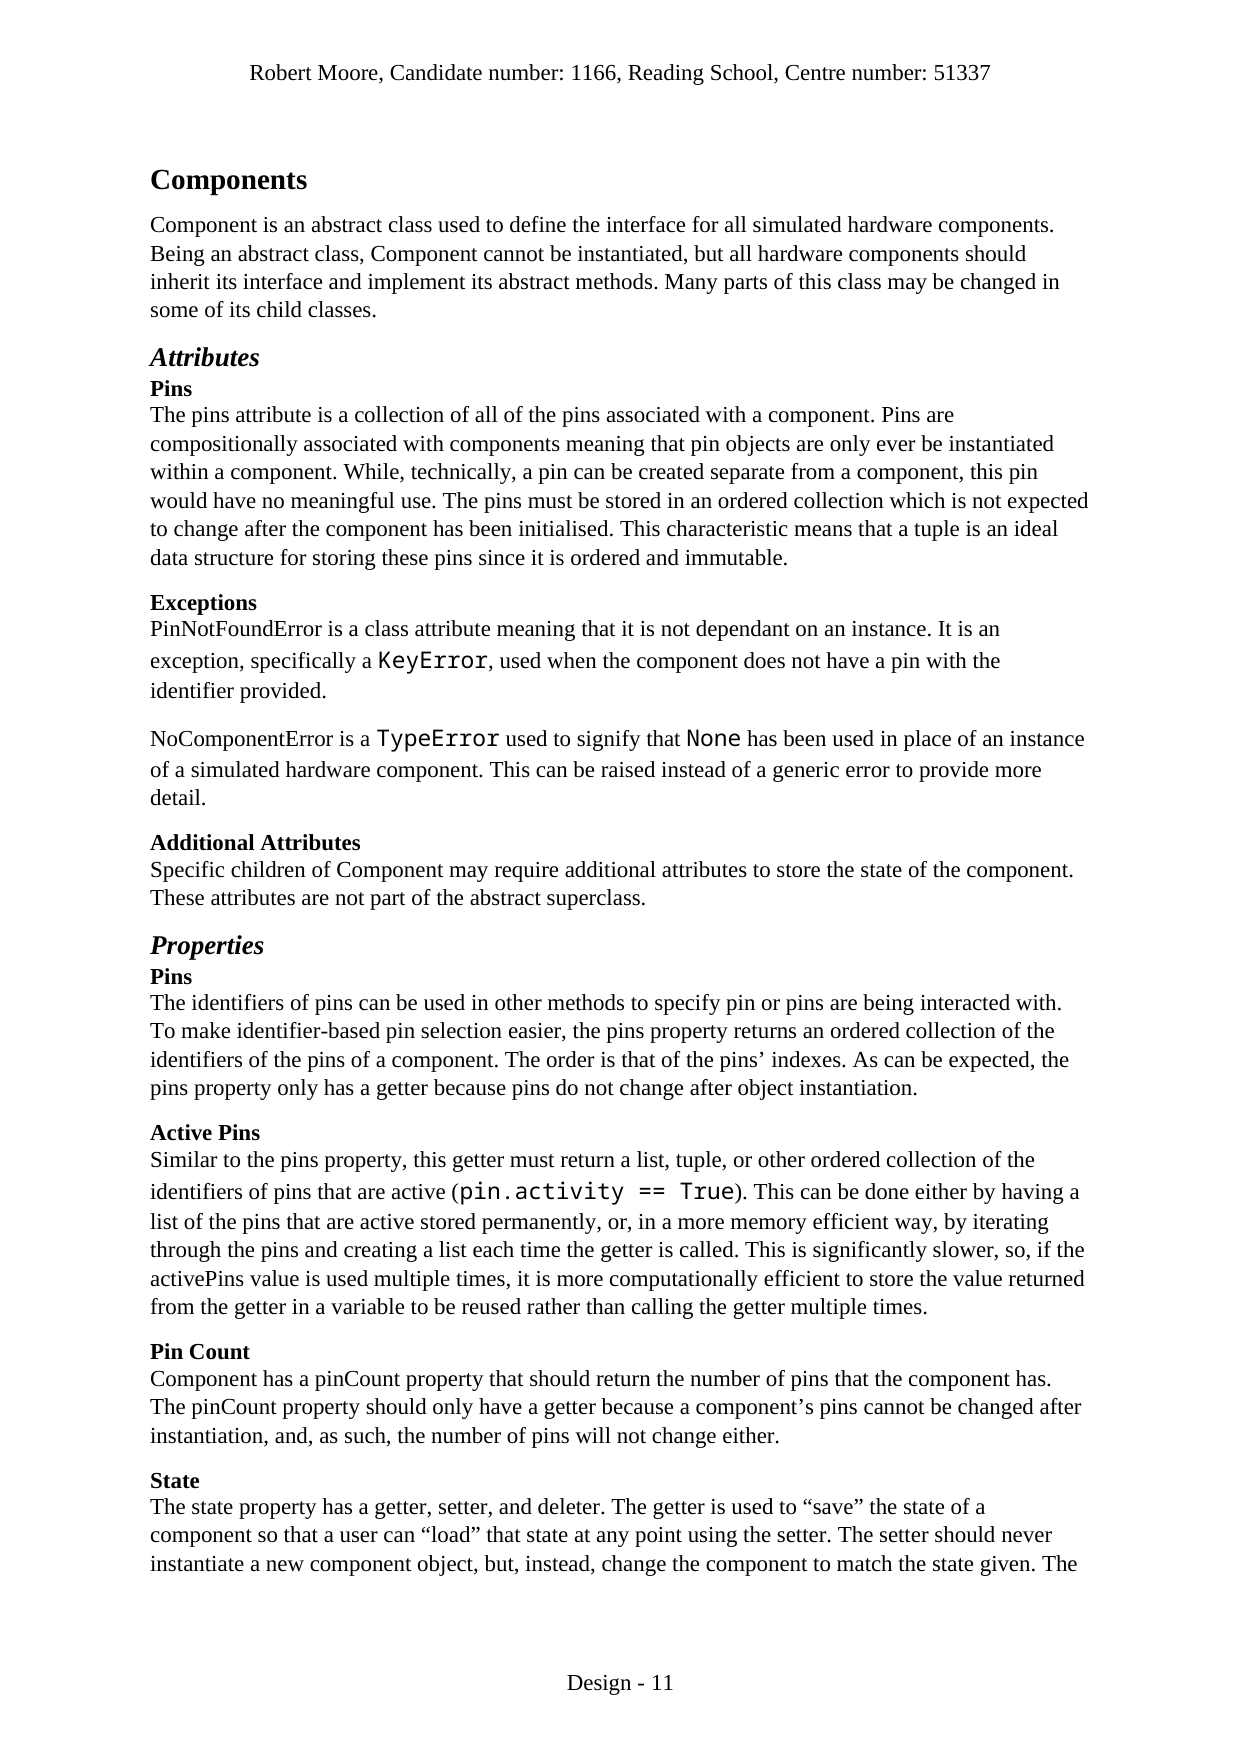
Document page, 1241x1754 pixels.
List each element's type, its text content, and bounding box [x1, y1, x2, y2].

text The identifiers of pins can be used in other methods to specify pin or pins are being interacted with. To make identifier-based pin selection easier, the pins property returns an ordered collection of the identifiers of the pins of a component. The order is that of the pins’ indexes. As can be expected, the pins property only has a getter because pins do not change after object instantiation. [150, 989, 1090, 1101]
text Similar to the pins property, this getter must return a list, tuple, or other ordered collection of the identifiers of pins that are active (pin.activity == True). This can be done either by having a list of the pins that are active stored permanently, or, in a more memory efficient way, by iterating through the pins and creating a list each time the getter is called. This is significantly slower, so, if the activePins value is used multiple times, it is more computationally efficient to store the value returned from the getter in a variable to be reused rather than calling the getter multiple times. [150, 1146, 1090, 1320]
text Specific children of Component may require additional attributes to store the state of the component. These attributes are not part of the abstract superclass. [150, 856, 1090, 910]
text The pins attribute is a collection of all of the pins associated with a component. Pins are compositionally associated with components meaning that pin objects are only ever be instantiated within a component. While, technically, a pin can be created separate from a component, this pin would have no meaningful use. The pins must be stored in an ordered collection which is not expected to change after the component has been initialised. This characteristic means that a tuple is an ideal data structure for storing these pins since it is ordered and immutable. [150, 401, 1090, 570]
subtitle Properties [150, 929, 1090, 960]
subtitle Additional Attributes [150, 829, 1090, 856]
subtitle Components [150, 162, 1090, 196]
text Component is an abstract class used to define the interface for all simulated hardware components. Being an abstract class, Component cannot be instantiated, but all hardware components should inherit its interface and implement its abstract methods. Many parts of this class may be changed in some of its child classes. [150, 211, 1090, 323]
text PinNotFoundError is a class attribute meaning that it is not dependant on an instance. It is an exception, specifically a KeyError, used when the component does not have a pin with the identifier provided. [150, 615, 1090, 704]
subtitle Pins [150, 963, 1090, 989]
subtitle Pins [150, 375, 1090, 401]
text NoComponentError is a TypeError used to signify that None has been used in place of an instance of a simulated hardware component. This can be raised instead of a generic error to provide more detail. [150, 722, 1090, 811]
subtitle Pin Count [150, 1338, 1090, 1365]
subtitle Attributes [150, 342, 1090, 373]
subtitle Exceptions [150, 589, 1090, 615]
subtitle Active Pins [150, 1119, 1090, 1146]
text Component has a pinCount property that should return the number of pins that the component has. The pinCount property should only have a getter because a component’s pins cannot be changed after instantiation, and, as such, the number of pins will not change either. [150, 1365, 1090, 1448]
subtitle State [150, 1467, 1090, 1493]
